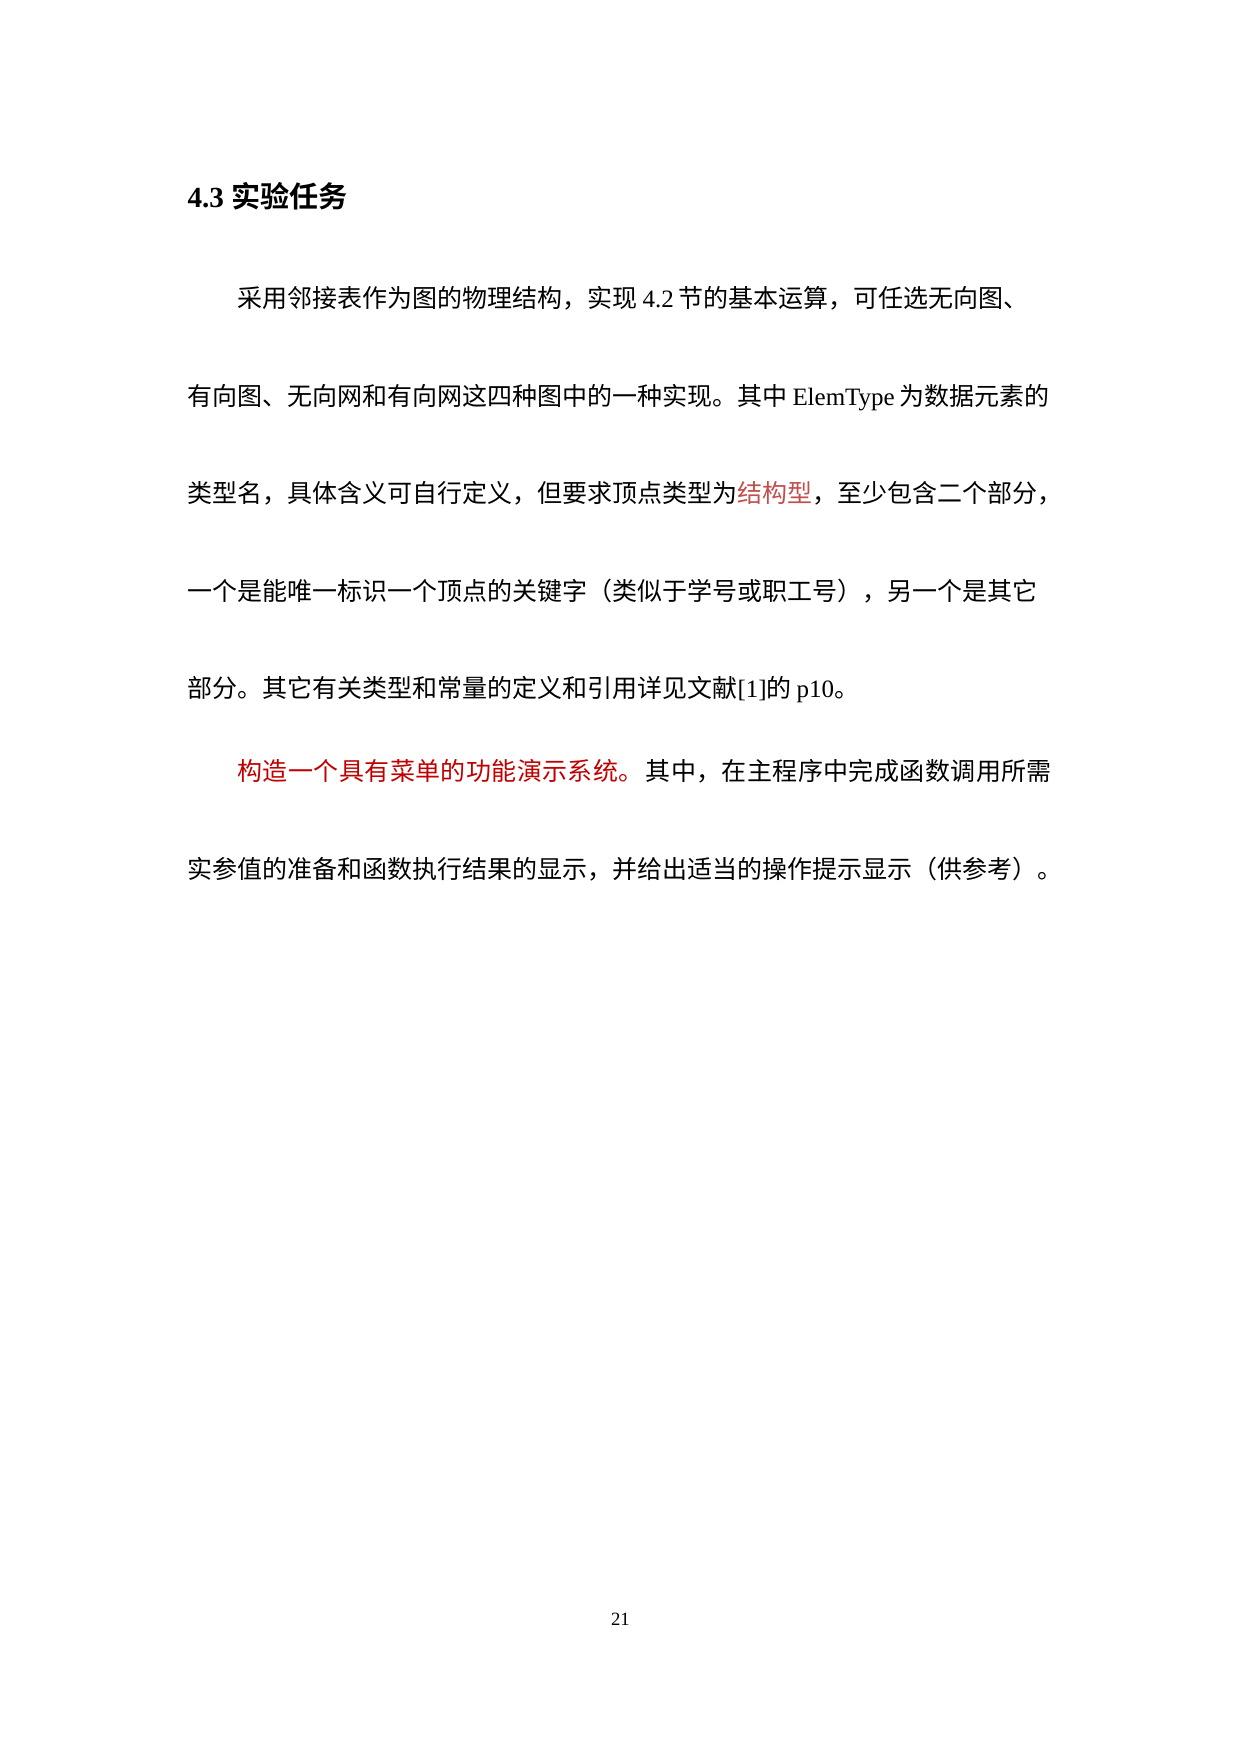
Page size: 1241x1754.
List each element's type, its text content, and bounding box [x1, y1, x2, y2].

text 采用邻接表作为图的物理结构，实现4.2节的基本运算，可任选无向图、有向图、无向网和有向网这四种图中的一种实现。其中ElemType为数据元素的类型名，具体含义可自行定义，但要求顶点类型为结构型，至少包含二个部分，一个是能唯一标识一个顶点的关键字（类似于学号或职工号），另一个是其它部分。其它有关类型和常量的定义和引用详见文献[1]的p10。 [187, 264, 1053, 719]
text 构造一个具有菜单的功能演示系统。其中，在主程序中完成函数调用所需实参值的准备和函数执行结果的显示，并给出适当的操作提示显示（供参考）。 [187, 737, 1053, 900]
subtitle 4.3 实验任务 [187, 162, 1053, 227]
